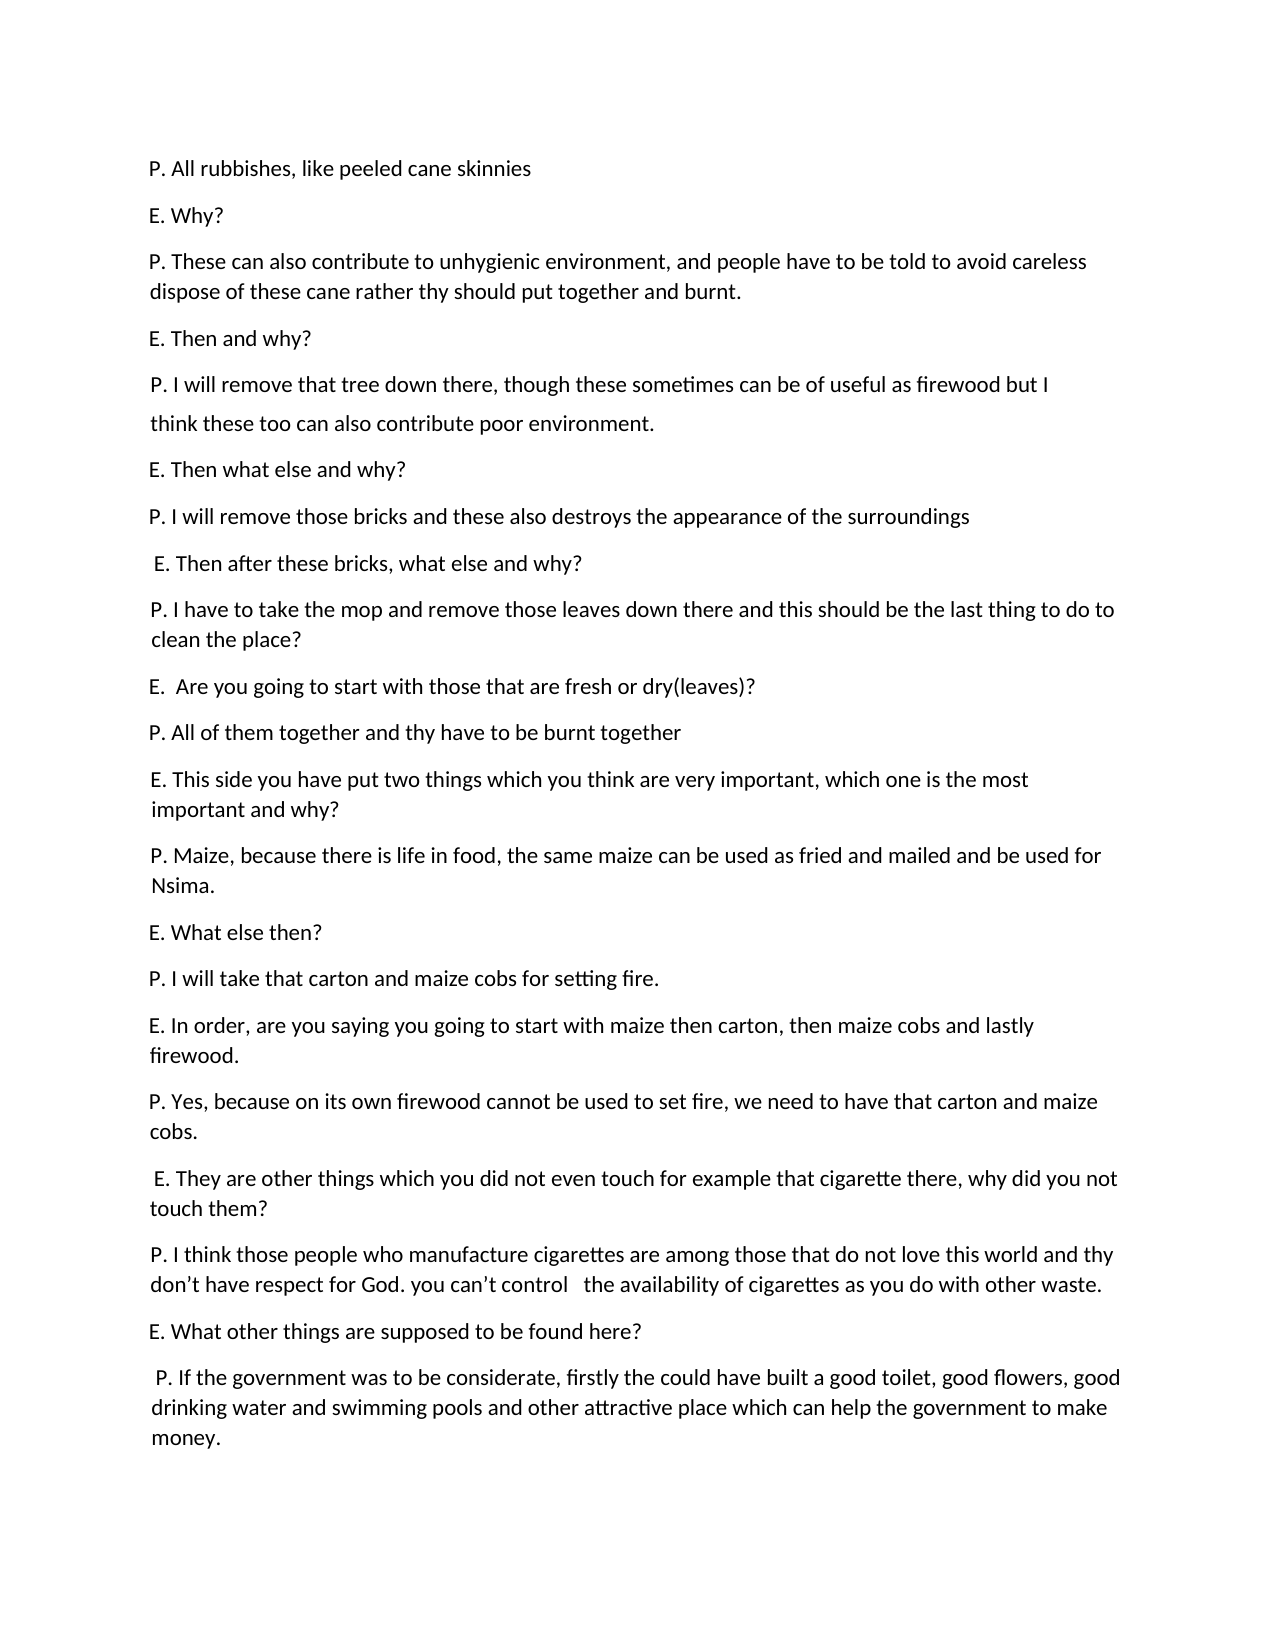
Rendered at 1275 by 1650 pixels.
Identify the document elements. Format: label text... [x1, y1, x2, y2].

text P. I have to take the mop and remove those leaves down there and this should be the last thing to do to clean the place? [150, 595, 1124, 653]
text E. Then what else and why? [148, 456, 1124, 484]
text P. Maize, because there is life in food, the same maize can be used as fried and mailed and be used for Nsima. [150, 841, 1124, 899]
text E. Then after these bricks, what else and why? [148, 549, 1124, 577]
text E. Why? [148, 201, 1124, 229]
text E. Are you going to start with those that are fresh or dry(leaves)? [148, 672, 1124, 700]
text E. Then and why? [148, 324, 1124, 352]
text E. In order, are you saying you going to start with maize then carton, then maize cobs and lastly firewood. [148, 1011, 1124, 1069]
text P. If the government was to be considerate, firstly the could have built a good toilet, good flowers, good drinking water and swimming pools and other attractive place which can help the government to make money. [150, 1363, 1124, 1451]
text P. I will take that carton and maize cobs for setting fire. [148, 964, 1124, 992]
text P. All rubbishes, like peeled cane skinnies [148, 154, 1124, 182]
text P. I think those people who manufacture cigarettes are among those that do not love this world and thy don’t have respect for God. you can’t control the availability of cigarettes as you do with other waste. [150, 1240, 1124, 1298]
text E. This side you have put two things which you think are very important, which one is the most important and why? [150, 765, 1124, 823]
text E. What else then? [148, 918, 1124, 946]
text E. What other things are supposed to be found here? [148, 1317, 1124, 1345]
text P. Yes, because on its own firewood cannot be used to set fire, we need to have that carton and maize cobs. [148, 1087, 1124, 1145]
text P. I will remove those bricks and these also destroys the appearance of the surroundings [148, 502, 1124, 530]
text P. These can also contribute to unhygienic environment, and people have to be told to avoid careless dispose of these cane rather thy should put together and burnt. [148, 247, 1124, 305]
text E. They are other things which you did not even touch for example that cigarette there, why did you not touch them? [148, 1164, 1124, 1222]
text P. All of them together and thy have to be burnt together [148, 718, 1124, 746]
text P. I will remove that tree down there, though these sometimes can be of useful as firewood but I think these too can also contribute poor environment. [150, 370, 1080, 437]
